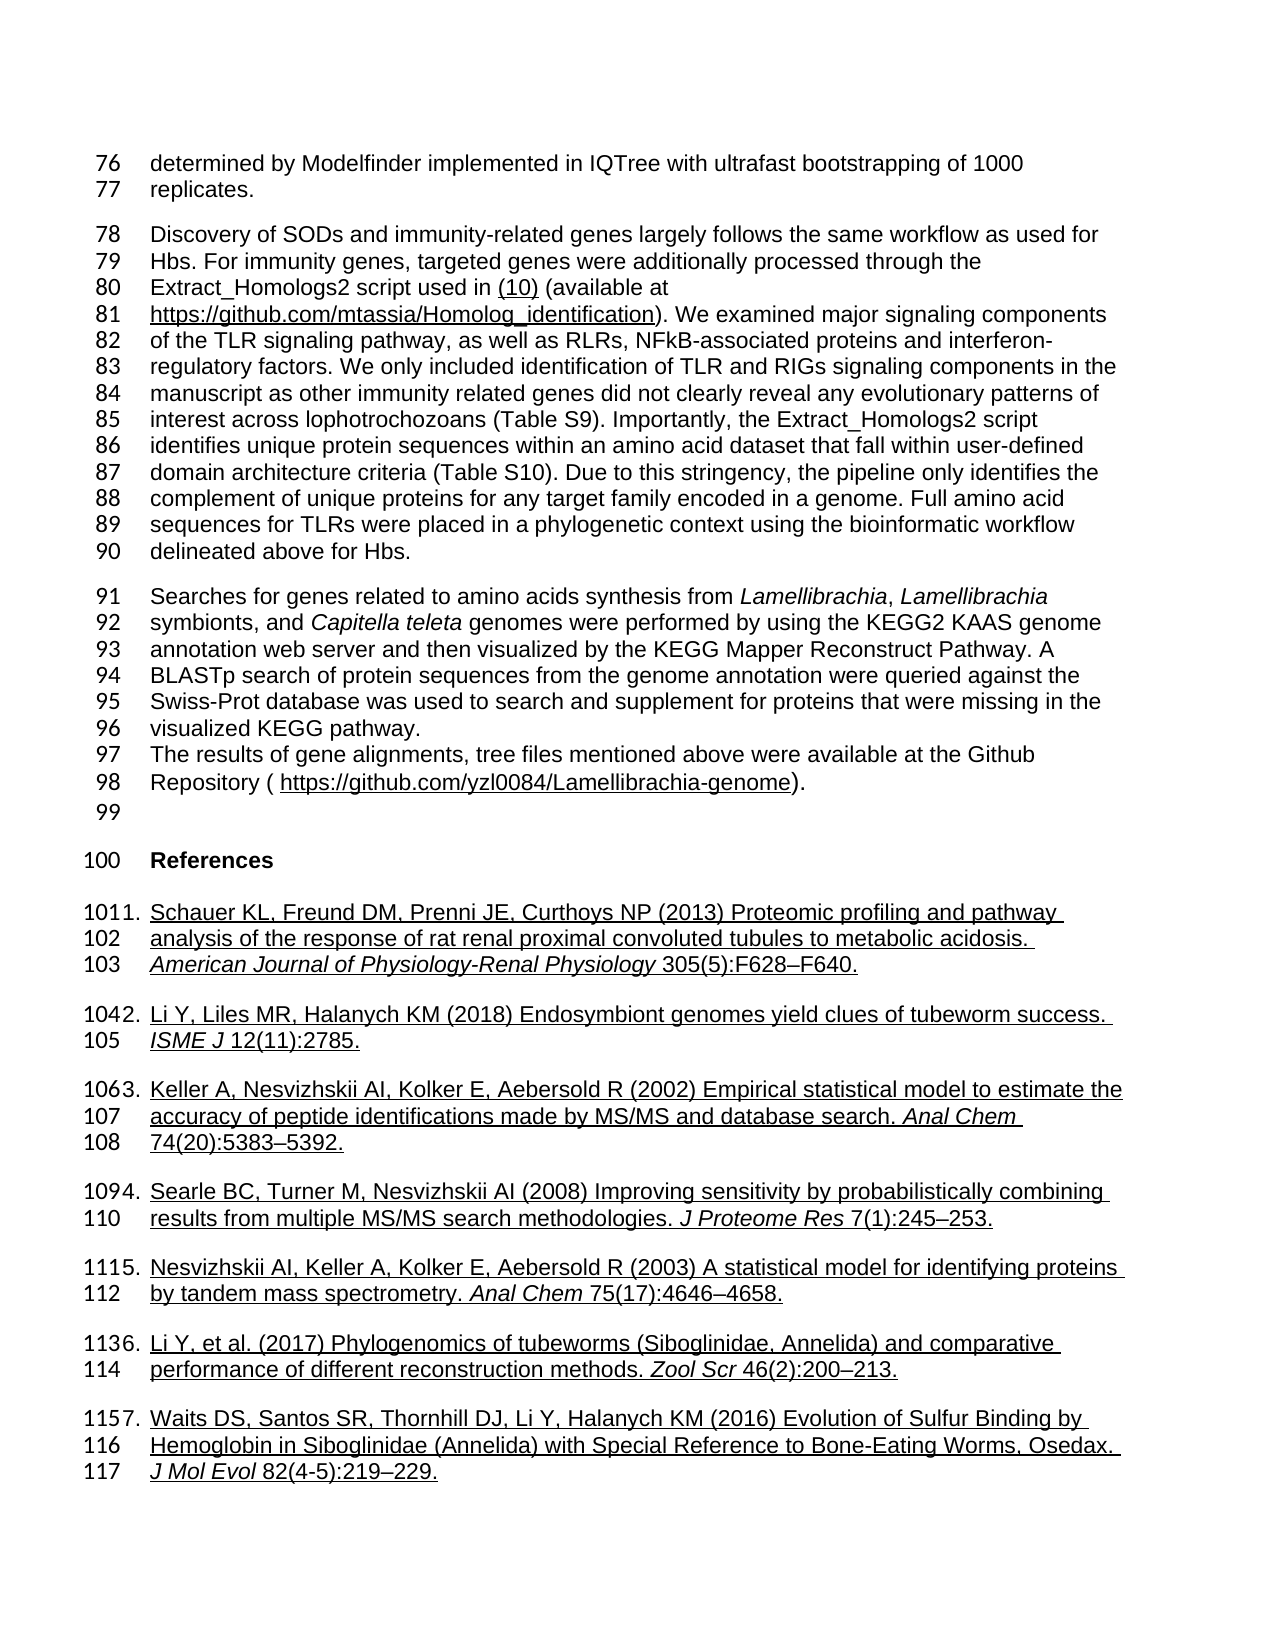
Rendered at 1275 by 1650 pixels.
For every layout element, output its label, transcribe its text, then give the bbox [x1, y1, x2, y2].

text 4. Searle BC, Turner M, Nesvizhskii AI (2008) Improving sensitivity by probabilistically combining results from multiple MS/MS search methodologies. J Proteome Res 7(1):245–253. [122, 1178, 1125, 1231]
text 3. Keller A, Nesvizhskii AI, Kolker E, Aebersold R (2002) Empirical statistical model to estimate the accuracy of peptide identifications made by MS/MS and database search. Anal Chem 74(20):5383–5392. [122, 1076, 1125, 1155]
text Searches for genes related to amino acids synthesis from Lamellibrachia, Lamellibrachia symbionts, and Capitella teleta genomes were performed by using the KEGG2 KAAS genome annotation web server and then visualized by the KEGG Mapper Reconstruct Pathway. A BLASTp search of protein sequences from the genome annotation were queried against the Swiss-Prot database was used to search and supplement for proteins that were missing in the visualized KEGG pathway. [150, 583, 1125, 741]
text 7. Waits DS, Santos SR, Thornhill DJ, Li Y, Halanych KM (2016) Evolution of Sulfur Binding by Hemoglobin in Siboglinidae (Annelida) with Special Reference to Bone-Eating Worms, Osedax. J Mol Evol 82(4-5):219–229. [122, 1405, 1125, 1484]
text 2. Li Y, Liles MR, Halanych KM (2018) Endosymbiont genomes yield clues of tubeworm success. ISME J 12(11):2785. [122, 1001, 1125, 1053]
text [150, 150, 1125, 203]
text 5. Nesvizhskii AI, Keller A, Kolker E, Aebersold R (2003) A statistical model for identifying proteins by tandem mass spectrometry. Anal Chem 75(17):4646–4658. [122, 1254, 1125, 1307]
text The results of gene alignments, tree files mentioned above were available at the Github Repository ( https://github.com/yzl0084/Lamellibrachia-genome). [150, 741, 1125, 796]
text Discovery of SODs and immunity-related genes largely follows the same workflow as used for Hbs. For immunity genes, targeted genes were additionally processed through the Extract_Homologs2 script used in (10) (available at https://github.com/mtassia/Homolog_identification). We examined major signaling components of the TLR signaling pathway, as well as RLRs, NFkB-associated proteins and interferon-regulatory factors. We only included identification of TLR and RIGs signaling components in the manuscript as other immunity related genes did not clearly reveal any evolutionary patterns of interest across lophotrochozoans (Table S9). Importantly, the Extract_Homologs2 script identifies unique protein sequences within an amino acid dataset that fall within user-defined domain architecture criteria (Table S10). Due to this stringency, the pipeline only identifies the complement of unique proteins for any target family encoded in a genome. Full amino acid sequences for TLRs were placed in a phylogenetic context using the bioinformatic workflow delineated above for Hbs. [150, 221, 1125, 564]
text 1. Schauer KL, Freund DM, Prenni JE, Curthoys NP (2013) Proteomic profiling and pathway analysis of the response of rat renal proximal convoluted tubules to metabolic acidosis. American Journal of Physiology-Renal Physiology 305(5):F628–F640. [122, 899, 1125, 978]
text 6. Li Y, et al. (2017) Phylogenomics of tubeworms (Siboglinidae, Annelida) and comparative performance of different reconstruction methods. Zool Scr 46(2):200–213. [122, 1329, 1125, 1382]
text References [150, 847, 1125, 874]
